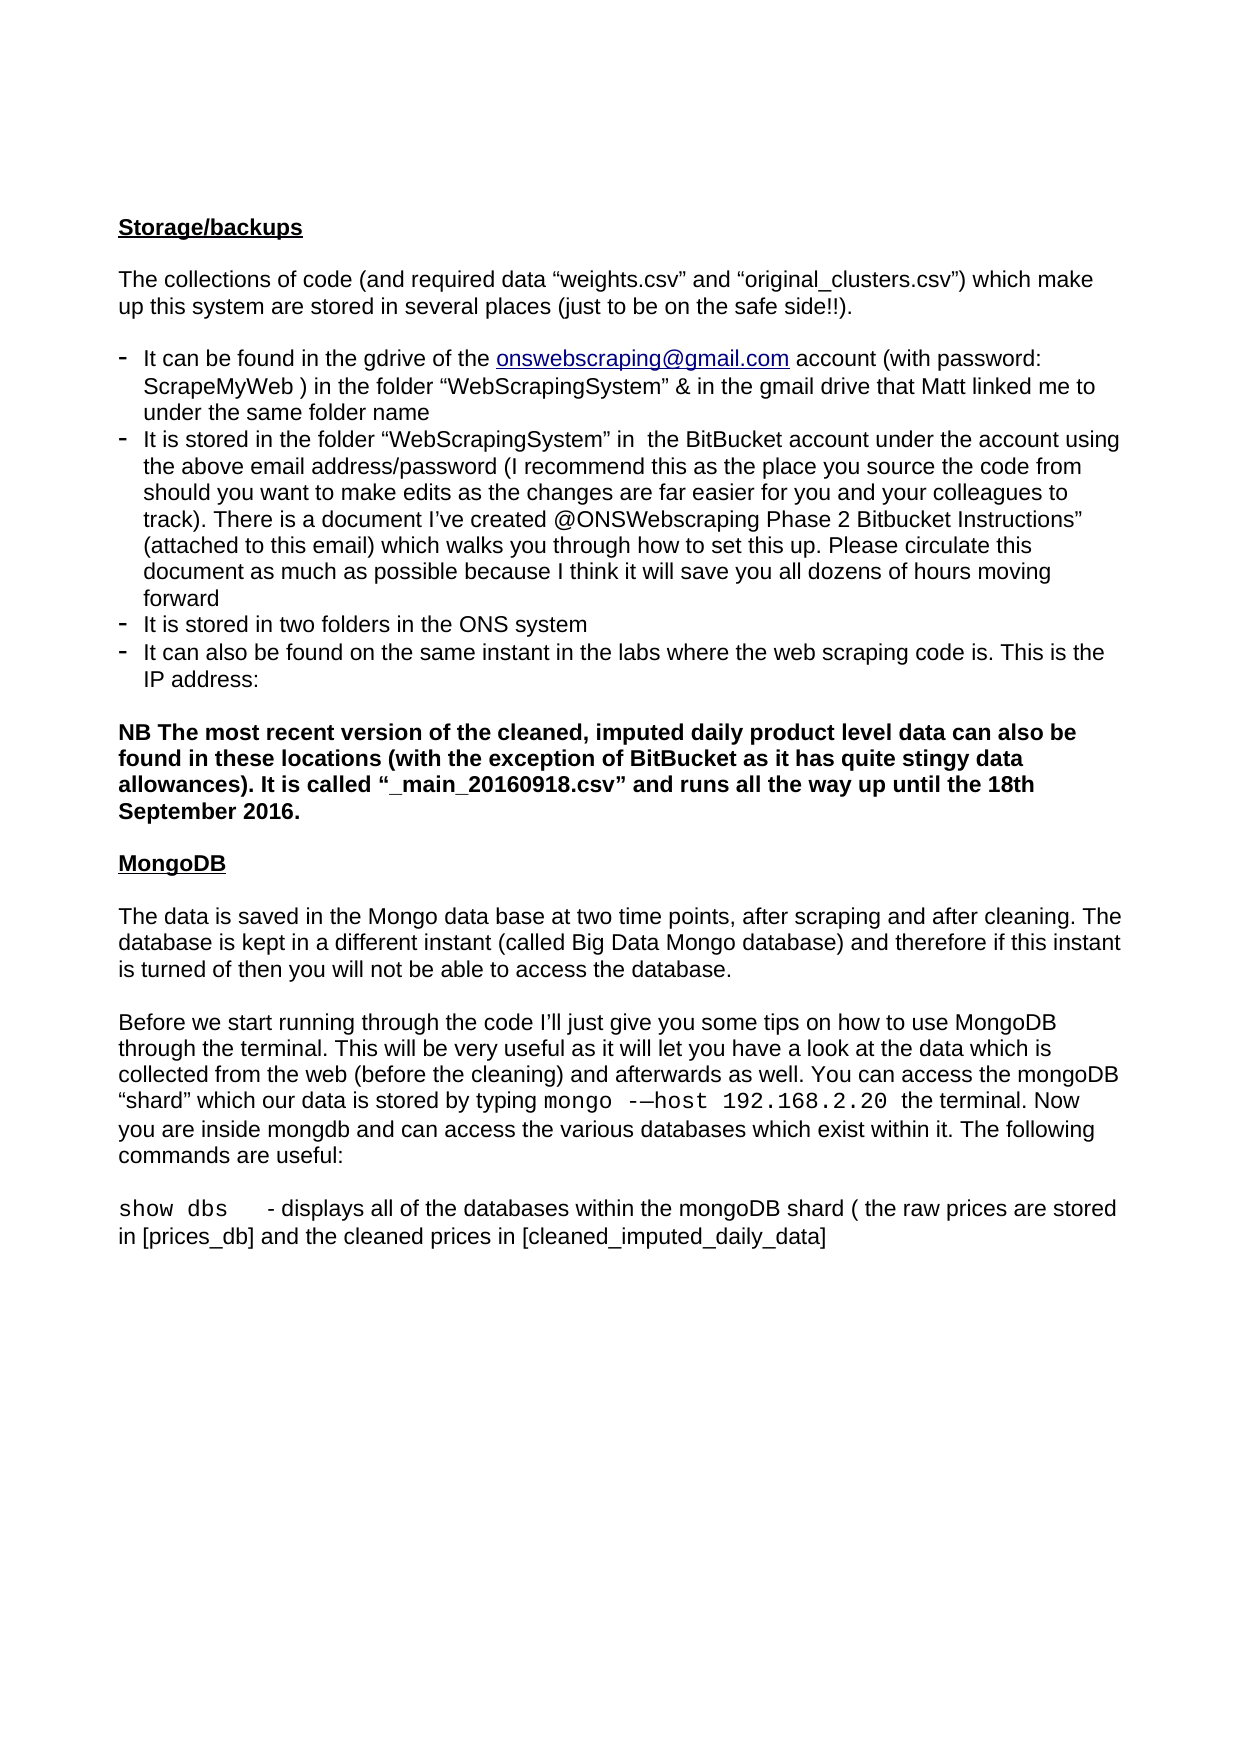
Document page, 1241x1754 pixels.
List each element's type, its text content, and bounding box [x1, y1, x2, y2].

text Storage/backups [118, 214, 1122, 240]
list It can be found in the gdrive of the onswebscraping@gmail.com account (with password: ScrapeMyWeb ) in the folder “WebScrapingSystem” & in the gmail drive that Matt linked me to under the same folder name [118, 345, 1122, 426]
text The data is saved in the Mongo data base at two time points, after scraping and after cleaning. The database is kept in a different instant (called Big Data Mongo database) and therefore if this instant is turned of then you will not be able to access the database. [118, 903, 1122, 982]
list It is stored in two folders in the ONS system [118, 611, 1122, 638]
text Before we start running through the code I’ll just give you some tips on how to use MongoDB through the terminal. This will be very useful as it will let you have a look at the data which is collected from the web (before the cleaning) and afterwards as well. You can access the mongoDB “shard” which our data is stored by typing mongo -—host 192.168.2.20 the terminal. Now you are inside mongdb and can access the various databases which exist within it. The following commands are useful: [118, 1008, 1122, 1168]
text The collections of code (and required data “weights.csv” and “original_clusters.csv”) which make up this system are stored in several places (just to be on the safe side!!). [118, 266, 1122, 319]
list It can also be found on the same instant in the labs where the web scraping code is. This is the IP address: [118, 638, 1122, 692]
text show dbs - displays all of the databases within the mongoDB shard ( the raw prices are stored in [prices_db] and the cleaned prices in [cleaned_imputed_daily_data] [118, 1195, 1122, 1249]
text NB The most recent version of the cleaned, imputed daily product level data can also be found in these locations (with the exception of BitBucket as it has quite stingy data allowances). It is called “_main_20160918.csv” and runs all the way up until the 18th September 2016. [118, 718, 1122, 824]
list It is stored in the folder “WebScrapingSystem” in the BitBucket account under the account using the above email address/password (I recommend this as the place you source the code from should you want to make edits as the changes are far easier for you and your colleagues to track). There is a document I’ve created @ONSWebscraping Phase 2 Bitbucket Instructions” (attached to this email) which walks you through how to set this up. Please circulate this document as much as possible because I think it will save you all dozens of hours moving forward [118, 426, 1122, 611]
text MongoDB [118, 850, 1122, 877]
